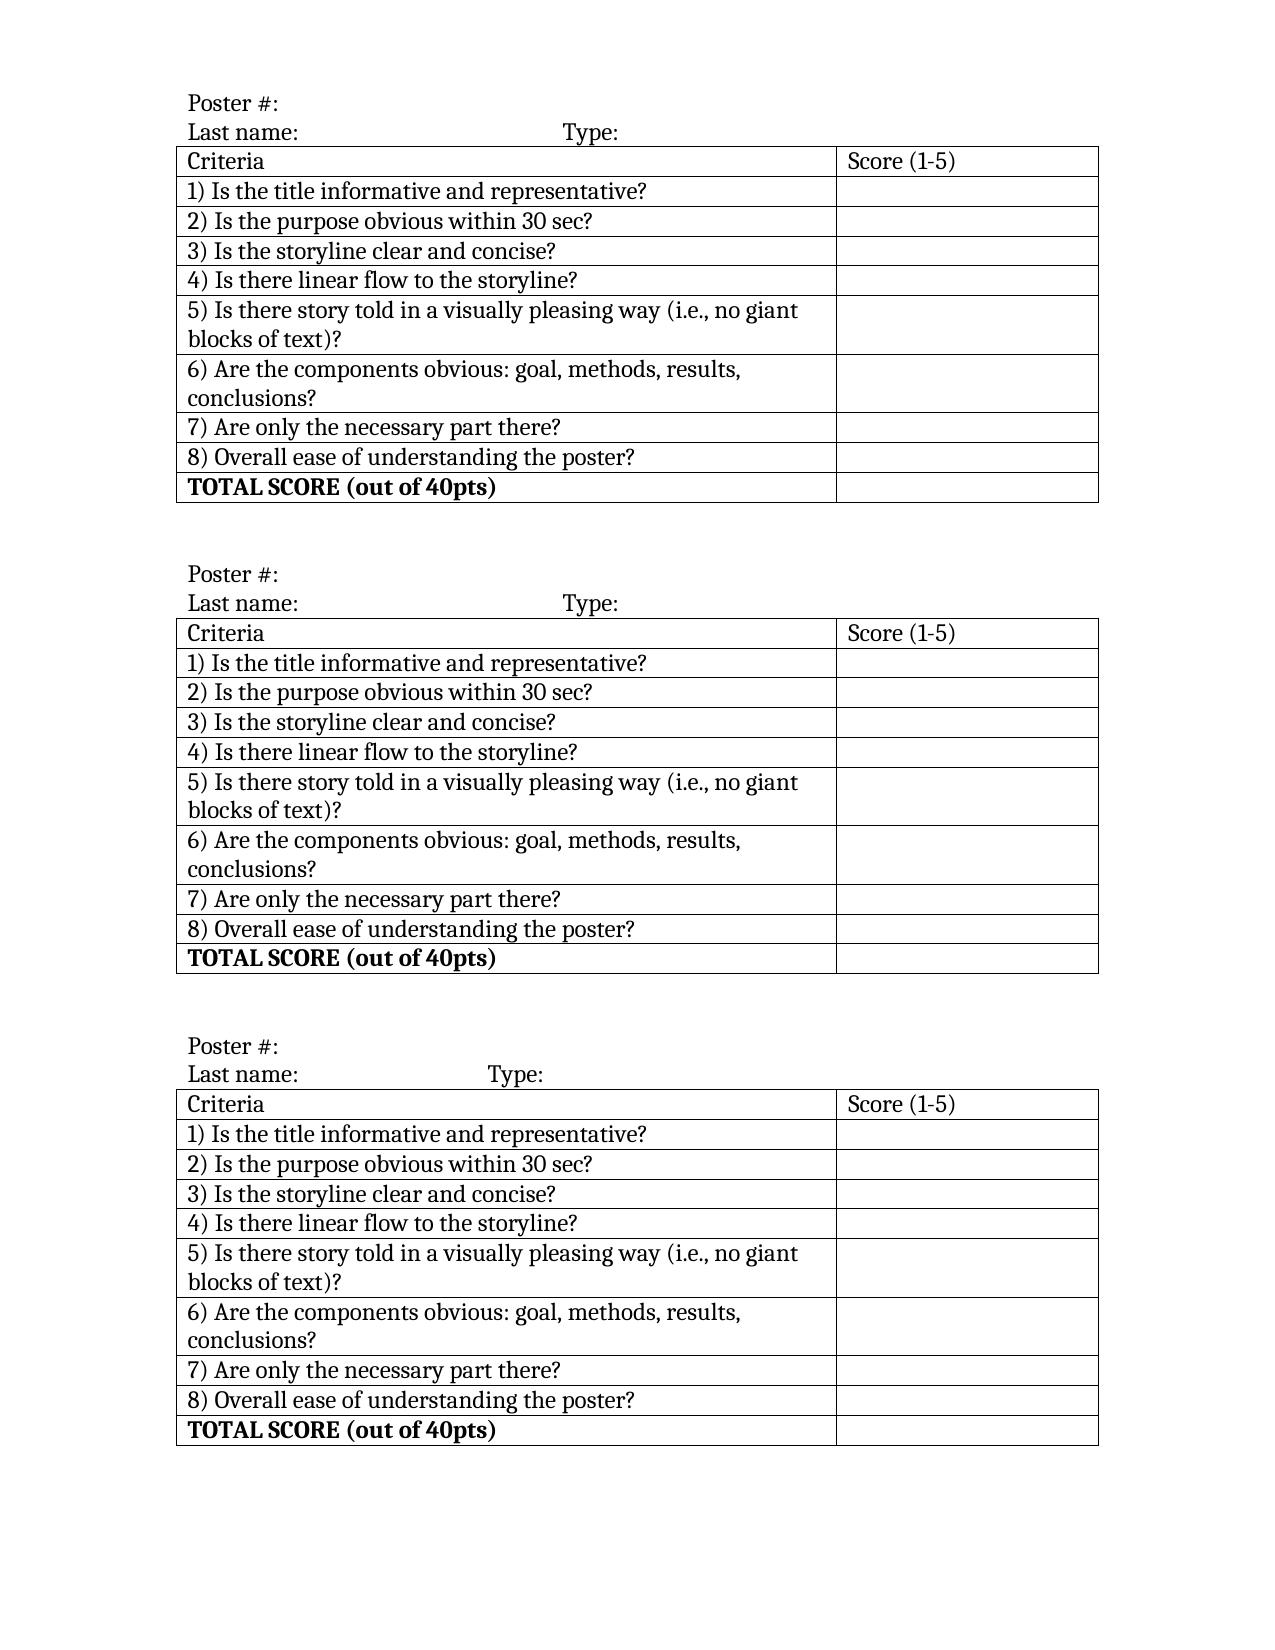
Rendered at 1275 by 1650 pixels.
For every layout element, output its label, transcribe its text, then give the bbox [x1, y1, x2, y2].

table_cell 6) Are the components obvious: goal, methods, results, conclusions? [177, 1298, 836, 1355]
text Poster #: [187, 1032, 1088, 1060]
table_cell [837, 1180, 1098, 1208]
table_cell 7) Are only the necessary part there? [177, 1356, 836, 1385]
text Last name: Type: [187, 117, 1088, 146]
table_cell 7) Are only the necessary part there? [177, 885, 836, 913]
table_cell 5) Is there story told in a visually pleasing way (i.e., no giant blocks of text)? [177, 296, 836, 354]
table_cell [837, 237, 1098, 265]
table_cell 6) Are the components obvious: goal, methods, results, conclusions? [177, 355, 836, 412]
text Last name: Type: [187, 1060, 1088, 1089]
table_header Score (1-5) [837, 1090, 1098, 1119]
table_header Criteria [177, 147, 836, 176]
table_cell [837, 738, 1098, 767]
table_cell [837, 1356, 1098, 1385]
table_header Criteria [177, 1090, 836, 1119]
table_cell 8) Overall ease of understanding the poster? [177, 443, 836, 472]
table_cell 8) Overall ease of understanding the poster? [177, 1386, 836, 1415]
table_cell [837, 649, 1098, 677]
table_cell 3) Is the storyline clear and concise? [177, 237, 836, 265]
table_cell TOTAL SCORE (out of 40pts) [177, 473, 836, 502]
table_cell [837, 1386, 1098, 1415]
table_cell 5) Is there story told in a visually pleasing way (i.e., no giant blocks of text)? [177, 1239, 836, 1297]
table_cell 2) Is the purpose obvious within 30 sec? [177, 207, 836, 236]
table_cell 5) Is there story told in a visually pleasing way (i.e., no giant blocks of text)? [177, 768, 836, 825]
table_cell TOTAL SCORE (out of 40pts) [177, 944, 836, 973]
table_cell 1) Is the title informative and representative? [177, 1120, 836, 1149]
table_cell 2) Is the purpose obvious within 30 sec? [177, 1150, 836, 1178]
table_cell 3) Is the storyline clear and concise? [177, 708, 836, 737]
table_cell [837, 177, 1098, 206]
table_cell 4) Is there linear flow to the storyline? [177, 266, 836, 295]
text Last name: Type: [187, 589, 1088, 618]
table_cell [837, 678, 1098, 707]
table_cell [837, 1239, 1098, 1297]
table_cell [837, 885, 1098, 913]
table_cell [837, 355, 1098, 412]
table_cell [837, 1209, 1098, 1238]
table_cell 4) Is there linear flow to the storyline? [177, 738, 836, 767]
table_cell [837, 826, 1098, 884]
table_cell 6) Are the components obvious: goal, methods, results, conclusions? [177, 826, 836, 884]
table_cell [837, 1120, 1098, 1149]
table_cell 1) Is the title informative and representative? [177, 649, 836, 677]
table_cell [837, 473, 1098, 502]
table_header Score (1-5) [837, 147, 1098, 176]
text Poster #: [187, 89, 1088, 117]
table_cell [837, 944, 1098, 973]
table_cell [837, 207, 1098, 236]
table_cell [837, 708, 1098, 737]
table_cell TOTAL SCORE (out of 40pts) [177, 1416, 836, 1444]
table_cell 1) Is the title informative and representative? [177, 177, 836, 206]
table_cell 8) Overall ease of understanding the poster? [177, 915, 836, 943]
table_cell [837, 1150, 1098, 1178]
table_cell [837, 413, 1098, 442]
table_cell [837, 443, 1098, 472]
table_cell [837, 1416, 1098, 1444]
table_cell 3) Is the storyline clear and concise? [177, 1180, 836, 1208]
table_cell [837, 296, 1098, 354]
table_header Score (1-5) [837, 619, 1098, 647]
table_cell [837, 266, 1098, 295]
table_cell 2) Is the purpose obvious within 30 sec? [177, 678, 836, 707]
table_cell [837, 1298, 1098, 1355]
table_cell [837, 915, 1098, 943]
text Poster #: [187, 560, 1088, 589]
table_header Criteria [177, 619, 836, 647]
table_cell 4) Is there linear flow to the storyline? [177, 1209, 836, 1238]
table_cell 7) Are only the necessary part there? [177, 413, 836, 442]
table_cell [837, 768, 1098, 825]
